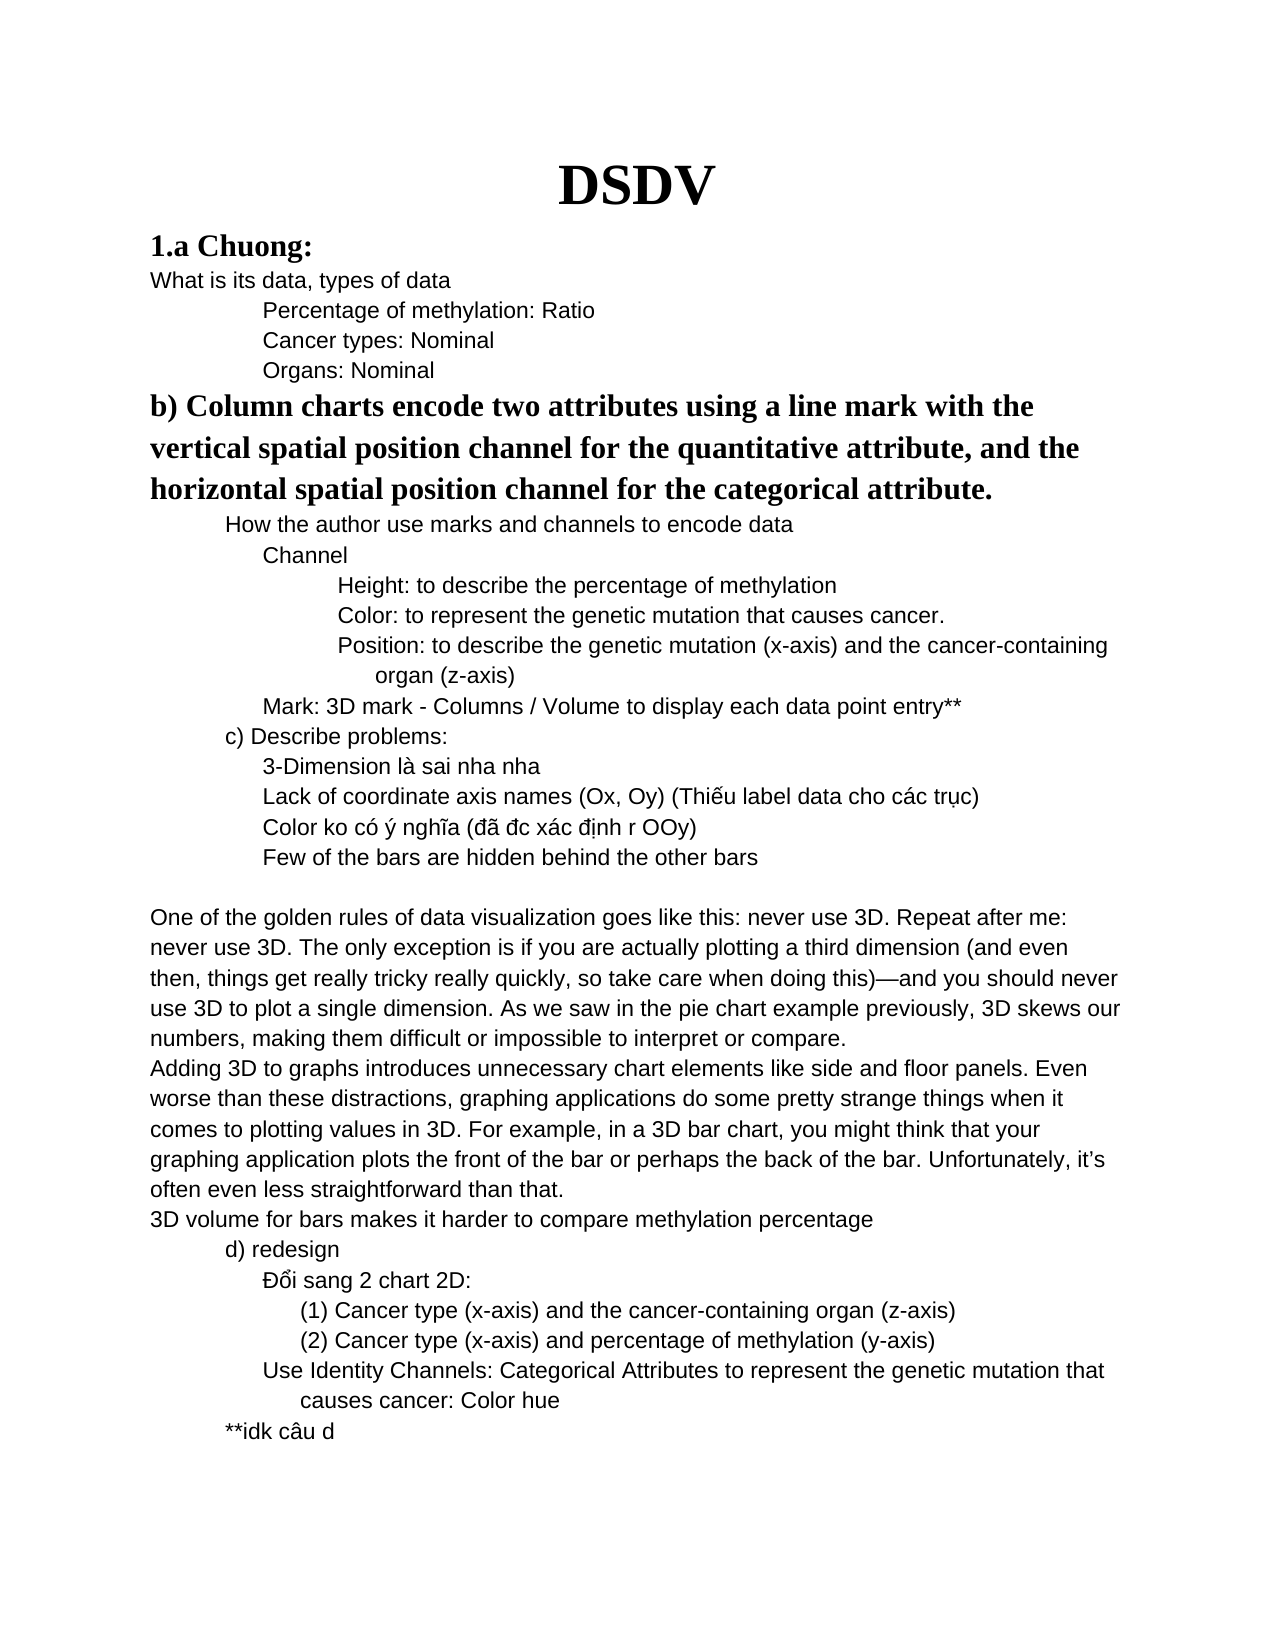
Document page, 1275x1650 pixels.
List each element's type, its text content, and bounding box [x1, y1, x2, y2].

list Đổi sang 2 chart 2D: (1) Cancer type (x-axis) and the cancer-containing organ (z-axis) (2) Cancer type (x-axis) and percentage of methylation (y-axis) [262, 1267, 1125, 1353]
list Channel [262, 542, 1125, 568]
list Organs: Nominal [262, 357, 1125, 384]
text c) Describe problems: [225, 723, 1125, 749]
list Percentage of methylation: Ratio [262, 297, 1125, 323]
text DSDV [150, 150, 1125, 217]
list Color: to represent the genetic mutation that causes cancer. [337, 602, 1125, 628]
list Position: to describe the genetic mutation (x-axis) and the cancer-containing organ (z-axis) [337, 632, 1125, 689]
list Height: to describe the percentage of methylation [337, 572, 1125, 598]
text b) Column charts encode two attributes using a line mark with the vertical spatial position channel for the quantitative attribute, and the horizontal spatial position channel for the categorical attribute. [150, 388, 1125, 506]
list Few of the bars are hidden behind the other bars [262, 844, 1125, 870]
list Use Identity Channels: Categorical Attributes to represent the genetic mutation that causes cancer: Color hue [262, 1357, 1125, 1414]
text **idk câu d [225, 1418, 1125, 1444]
list Color ko có ý nghĩa (đã đc xác định r OOy) [262, 813, 1125, 840]
list Mark: 3D mark - Columns / Volume to display each data point entry** [262, 693, 1125, 719]
text 1.a Chuong: What is its data, types of data [150, 227, 1125, 293]
text How the author use marks and channels to encode data [225, 511, 1125, 538]
list Cancer types: Nominal [262, 327, 1125, 354]
list 3-Dimension là sai nha nha [262, 753, 1125, 779]
text One of the golden rules of data visualization goes like this: never use 3D. Repeat after me: never use 3D. The only exception is if you are actually plotting a third dimension (and even then, things get really tricky really quickly, so take care when doing this)—and you should never use 3D to plot a single dimension. As we saw in the pie chart example previously, 3D skews our numbers, making them difficult or impossible to interpret or compare. [150, 904, 1125, 1051]
text Adding 3D to graphs introduces unnecessary chart elements like side and floor panels. Even worse than these distractions, graphing applications do some pretty strange things when it comes to plotting values in 3D. For example, in a 3D bar chart, you might think that your graphing application plots the front of the bar or perhaps the back of the bar. Unfortunately, it’s often even less straightforward than that. [150, 1055, 1125, 1202]
list Lack of coordinate axis names (Ox, Oy) (Thiếu label data cho các trục) [262, 783, 1125, 810]
text 3D volume for bars makes it harder to compare methylation percentage [150, 1206, 1125, 1233]
text d) redesign [225, 1236, 1125, 1263]
